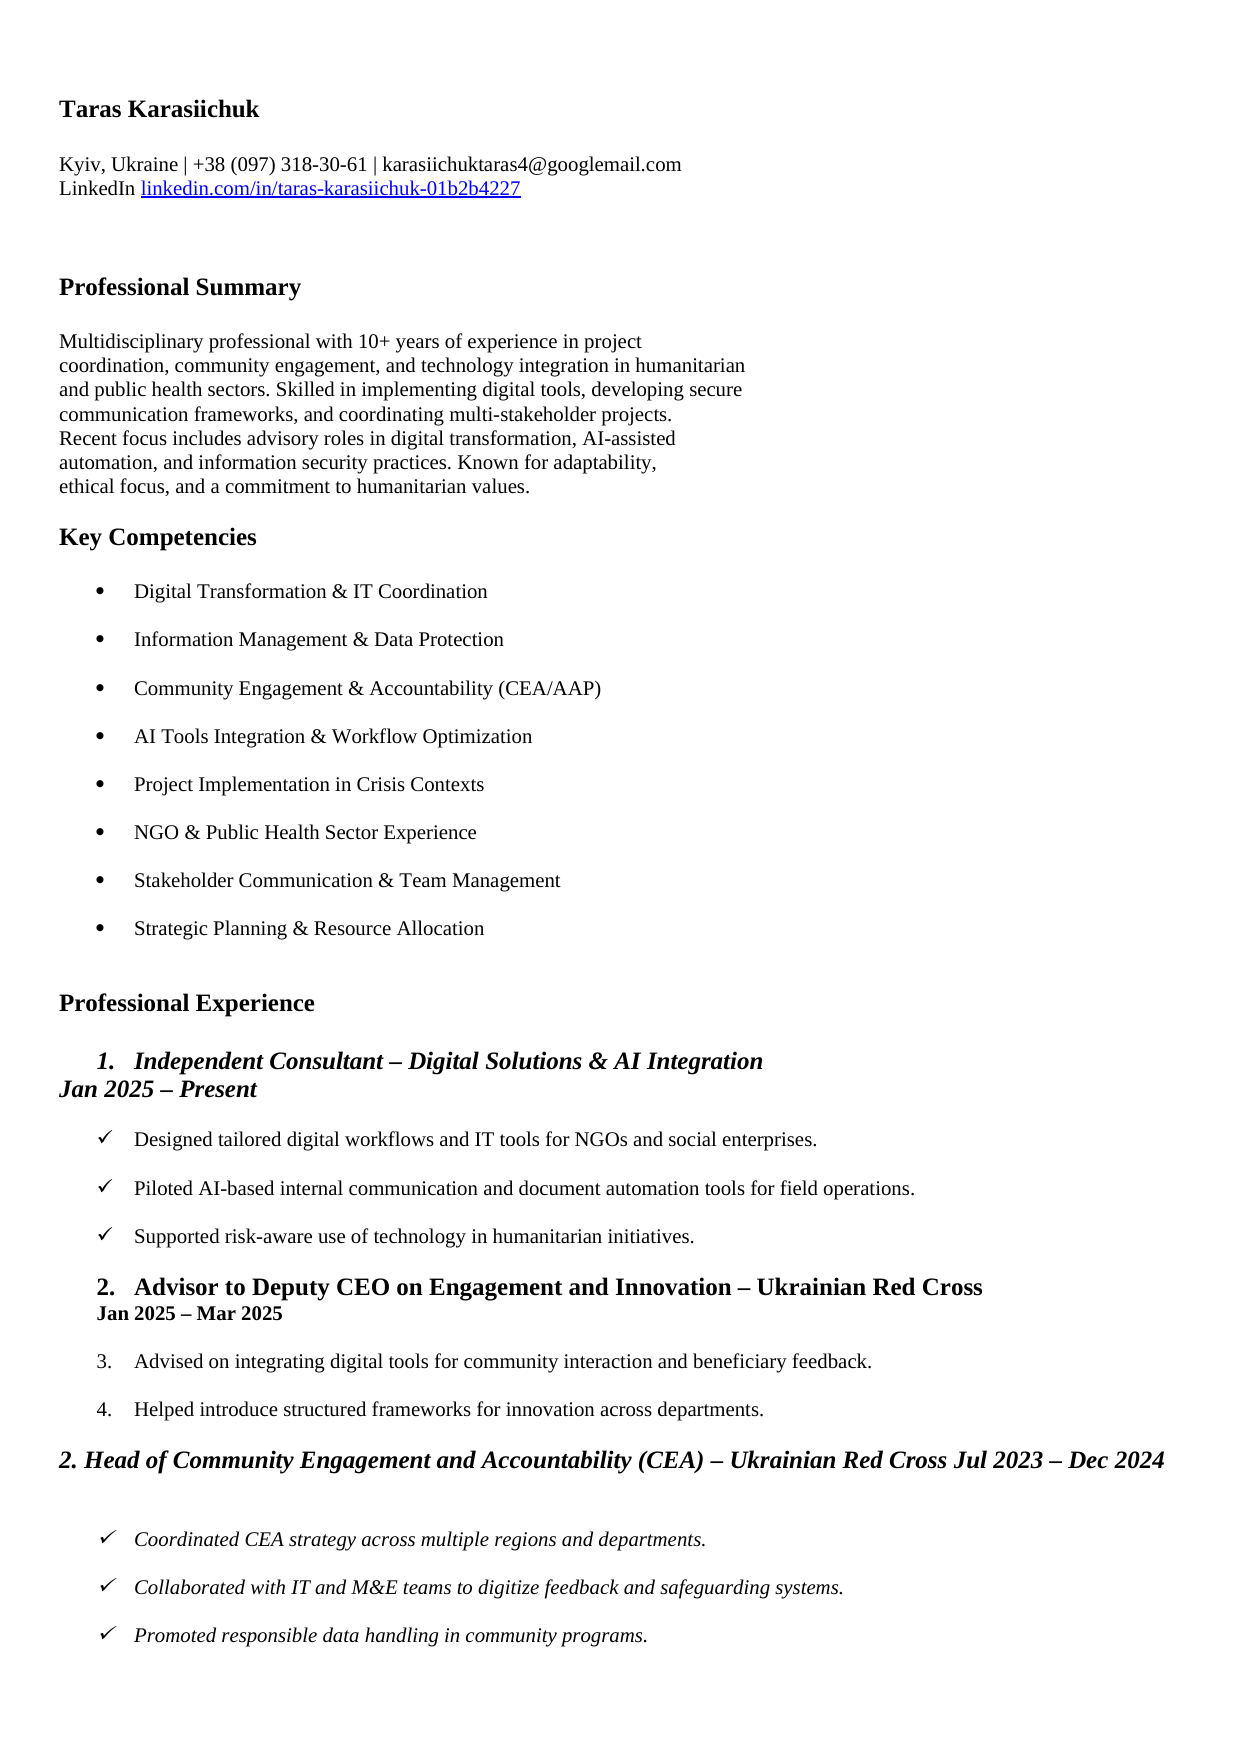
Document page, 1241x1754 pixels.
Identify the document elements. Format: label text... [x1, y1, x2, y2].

list Promoted responsible data handling in community programs. [96, 1623, 1196, 1647]
text automation, and information security practices. Known for adaptability, [59, 449, 1196, 474]
list Independent Consultant – Digital Solutions & AI Integration [96, 1046, 1196, 1074]
text coordination, community engagement, and technology integration in humanitarian [59, 353, 1196, 377]
list Project Implementation in Crisis Contexts [96, 772, 1196, 796]
list Digital Transformation & IT Coordination [96, 579, 1196, 603]
list Stakeholder Communication & Team Management [96, 868, 1196, 892]
text Kyiv, Ukraine | +38 (097) 318-30-61 | karasiichuktaras4@googlemail.com [59, 151, 1196, 176]
text Recent focus includes advisory roles in digital transformation, AI-assisted [59, 426, 1196, 449]
text Professional Summary [59, 272, 1196, 301]
list Helped introduce structured frameworks for innovation across departments. [96, 1397, 1196, 1421]
text ethical focus, and a commitment to humanitarian values. [59, 474, 1196, 498]
text Multidisciplinary professional with 10+ years of experience in project [59, 329, 1196, 353]
text communication frameworks, and coordinating multi-stakeholder projects. [59, 401, 1196, 426]
list Advised on integrating digital tools for community interaction and beneficiary feedback. [96, 1349, 1196, 1373]
list NGO & Public Health Sector Experience [96, 820, 1196, 844]
list Coordinated CEA strategy across multiple regions and departments. [96, 1526, 1196, 1551]
text Professional Experience [59, 988, 1196, 1017]
list Collaborated with IT and M&E teams to digitize feedback and safeguarding systems. [96, 1574, 1196, 1599]
list Supported risk-aware use of technology in humanitarian initiatives. [96, 1224, 1196, 1248]
text LinkedIn linkedin.com/in/taras-karasiichuk-01b2b4227 [59, 176, 1196, 199]
list AI Tools Integration & Workflow Optimization [96, 724, 1196, 748]
text 2. Head of Community Engagement and Accountability (CEA) – Ukrainian Red Cross Jul 2023 – Dec 2024 [59, 1445, 1196, 1474]
list Information Management & Data Protection [96, 627, 1196, 651]
list Advisor to Deputy CEO on Engagement and Innovation – Ukrainian Red Cross [96, 1272, 1196, 1301]
text Key Competencies [59, 522, 1196, 551]
list Designed tailored digital workflows and IT tools for NGOs and social enterprises. [96, 1127, 1196, 1151]
text Jan 2025 – Present [59, 1074, 1196, 1103]
text and public health sectors. Skilled in implementing digital tools, developing secure [59, 377, 1196, 401]
text Jan 2025 – Mar 2025 [96, 1301, 1196, 1324]
list Piloted AI-based internal communication and document automation tools for field operations. [96, 1176, 1196, 1199]
list Community Engagement & Accountability (CEA/AAP) [96, 676, 1196, 699]
text Тaras Karasiichuk [59, 94, 1196, 123]
list Strategic Planning & Resource Allocation [96, 916, 1196, 940]
